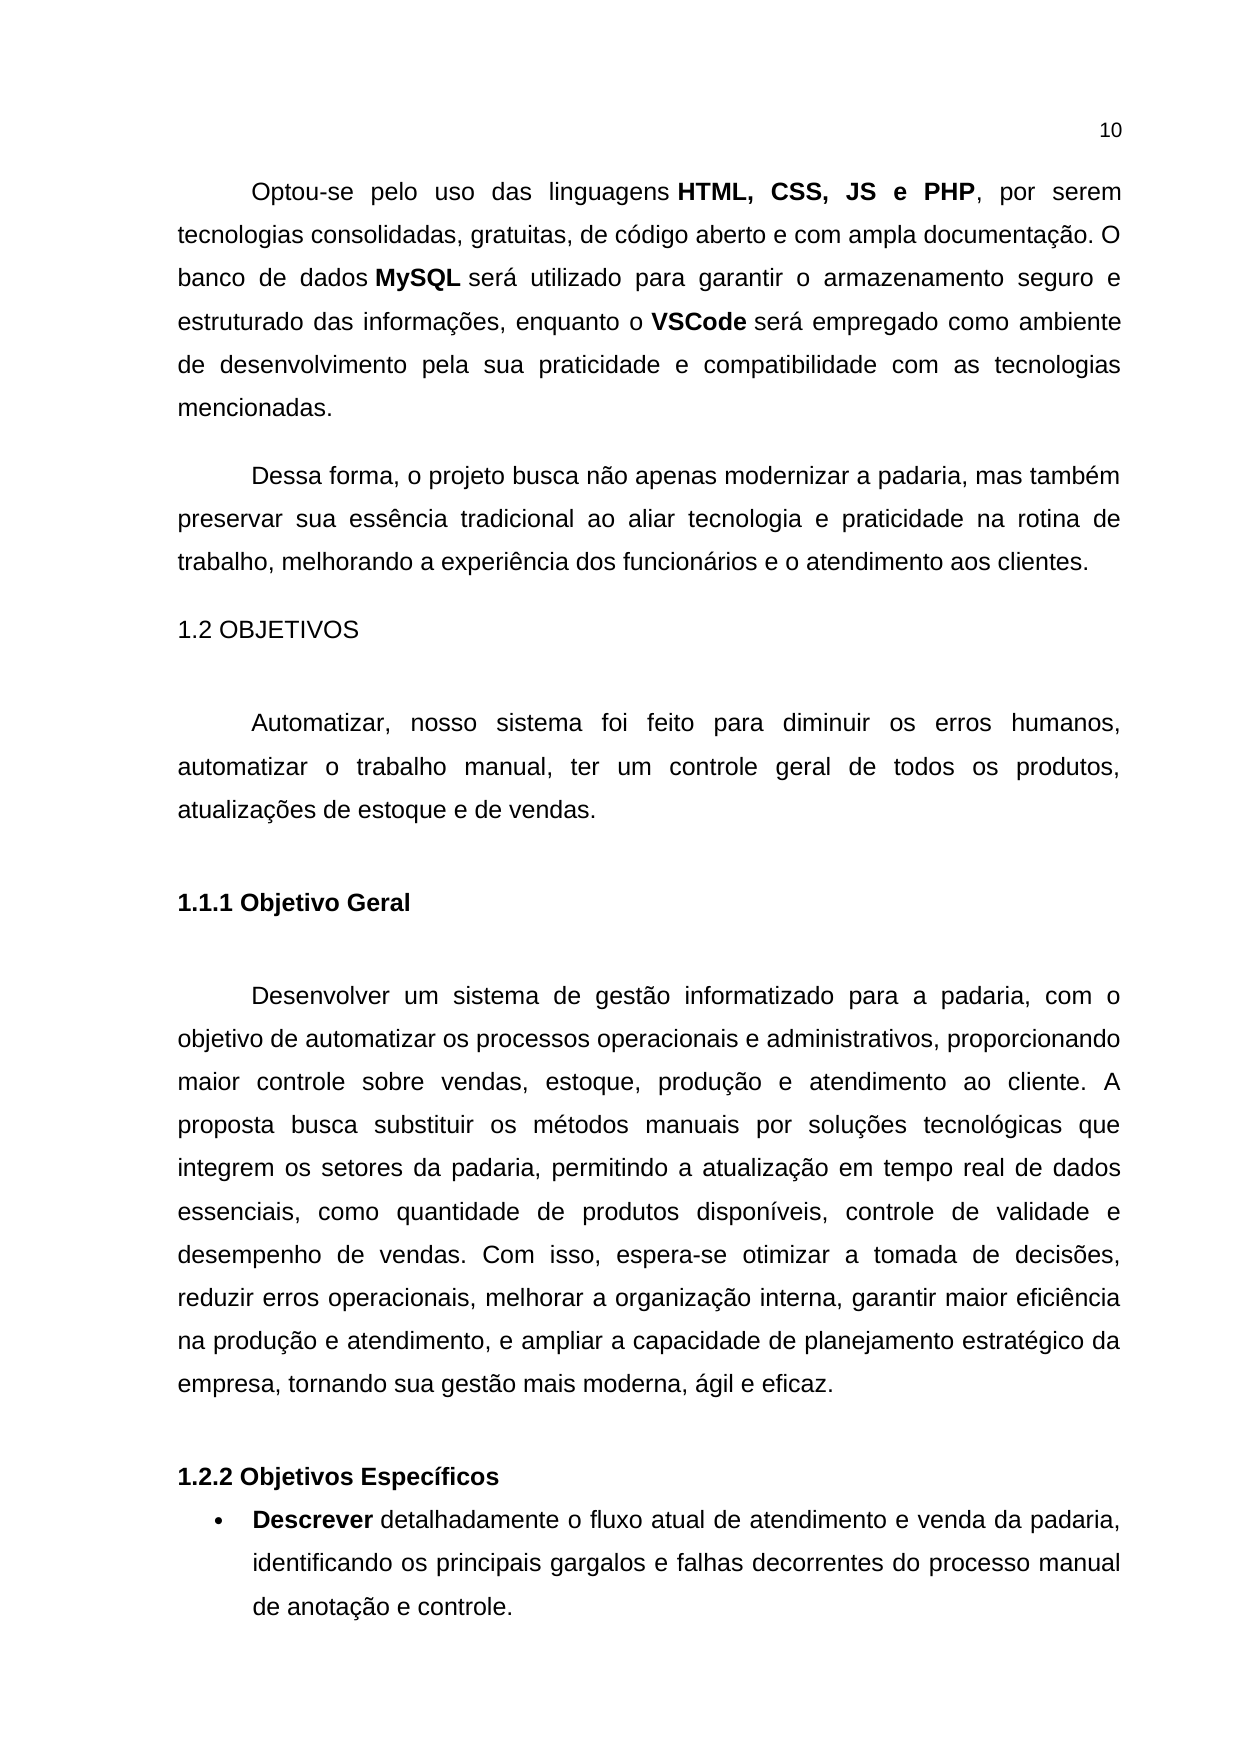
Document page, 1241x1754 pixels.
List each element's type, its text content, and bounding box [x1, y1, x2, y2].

text Desenvolver um sistema de gestão informatizado para a padaria, com o objetivo de automatizar os processos operacionais e administrativos, proporcionando maior controle sobre vendas, estoque, produção e atendimento ao cliente. A proposta busca substituir os métodos manuais por soluções tecnológicas que integrem os setores da padaria, permitindo a atualização em tempo real de dados essenciais, como quantidade de produtos disponíveis, controle de validade e desempenho de vendas. Com isso, espera-se otimizar a tomada de decisões, reduzir erros operacionais, melhorar a organização interna, garantir maior eficiência na produção e atendimento, e ampliar a capacidade de planejamento estratégico da empresa, tornando sua gestão mais moderna, ágil e eficaz. [177, 981, 1122, 1398]
text Optou-se pelo uso das linguagens HTML, CSS, JS e PHP, por serem tecnologias consolidadas, gratuitas, de código aberto e com ampla documentação. O banco de dados MySQL será utilizado para garantir o armazenamento seguro e estruturado das informações, enquanto o VSCode será empregado como ambiente de desenvolvimento pela sua praticidade e compatibilidade com as tecnologias mencionadas. [177, 177, 1122, 422]
text 1.2.2 Objetivos Específicos [177, 1462, 1122, 1491]
text 1.2 OBJETIVOS [177, 615, 1122, 644]
list Descrever detalhadamente o fluxo atual de atendimento e venda da padaria, identificando os principais gargalos e falhas decorrentes do processo manual de anotação e controle. [215, 1505, 1122, 1620]
text 1.1.1 Objetivo Geral [177, 888, 1122, 917]
text Dessa forma, o projeto busca não apenas modernizar a padaria, mas também preservar sua essência tradicional ao aliar tecnologia e praticidade na rotina de trabalho, melhorando a experiência dos funcionários e o atendimento aos clientes. [177, 461, 1122, 576]
text Automatizar, nosso sistema foi feito para diminuir os erros humanos, automatizar o trabalho manual, ter um controle geral de todos os produtos, atualizações de estoque e de vendas. [177, 708, 1122, 823]
